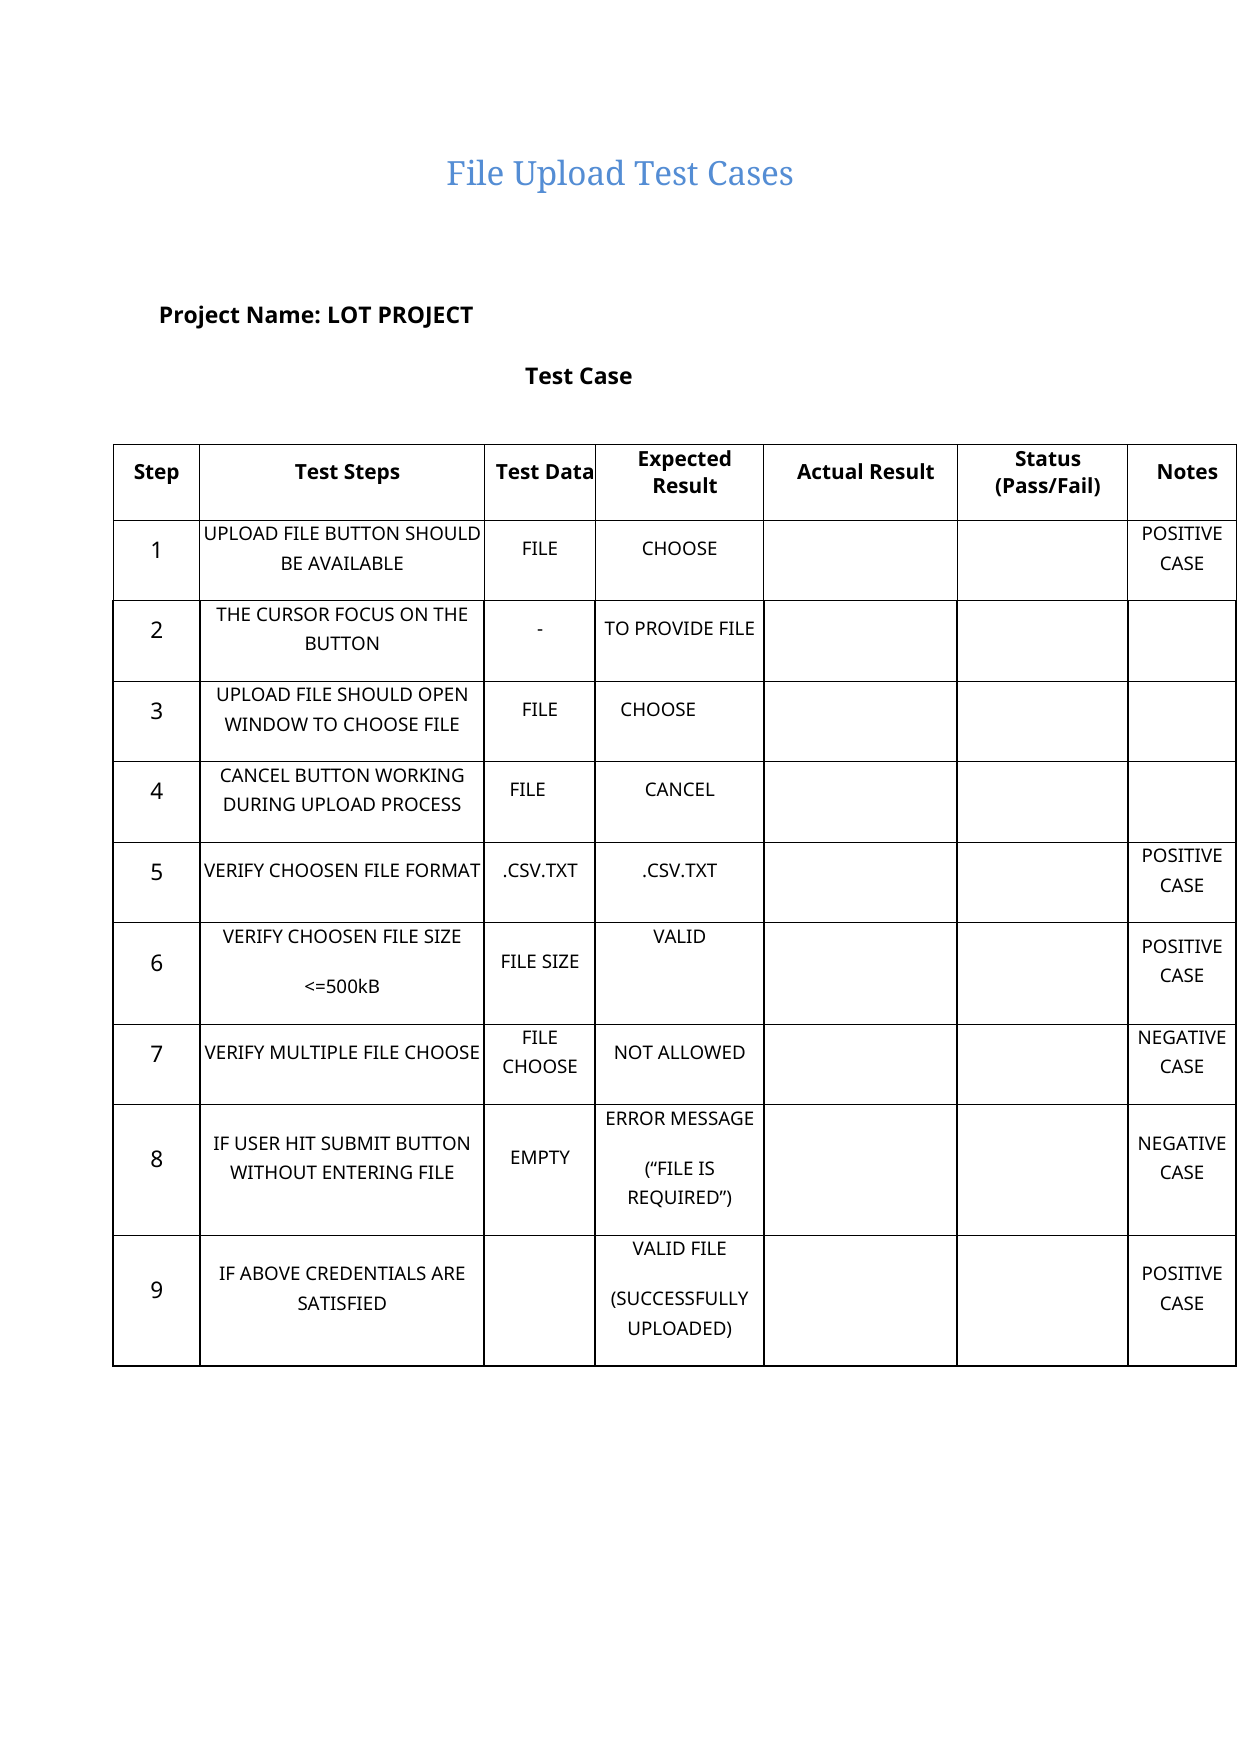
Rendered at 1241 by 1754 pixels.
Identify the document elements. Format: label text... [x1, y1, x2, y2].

table_cell [958, 682, 1127, 761]
table_cell [485, 1236, 594, 1365]
table_cell VERIFY CHOOSEN FILE SIZE <=500kB [201, 923, 483, 1023]
table_cell CANCEL [596, 762, 763, 842]
table_cell FILE SIZE [485, 923, 594, 1023]
table_cell CHOOSE [596, 682, 763, 761]
table_header Test Data [485, 445, 595, 519]
table_cell [958, 843, 1127, 922]
table_cell [958, 601, 1127, 681]
table_cell POSITIVE CASE [1129, 843, 1235, 922]
table_cell FILE [485, 682, 594, 761]
table_cell NEGATIVE CASE [1129, 1025, 1235, 1104]
table_cell [765, 762, 956, 842]
table_cell [958, 923, 1127, 1023]
table_cell 2 [114, 601, 199, 681]
table_cell CANCEL BUTTON WORKING DURING UPLOAD PROCESS [201, 762, 483, 842]
table_cell [765, 1105, 956, 1234]
table_cell VERIFY MULTIPLE FILE CHOOSE [201, 1025, 483, 1104]
table_cell FILE [485, 762, 594, 842]
table_cell FILE [485, 521, 595, 600]
table_cell [958, 1236, 1127, 1365]
table_cell [765, 601, 956, 681]
table_cell 8 [114, 1105, 199, 1234]
table_cell 4 [114, 762, 199, 842]
table_cell [958, 521, 1127, 600]
table_cell UPLOAD FILE SHOULD OPEN WINDOW TO CHOOSE FILE [201, 682, 483, 761]
table_cell NEGATIVE CASE [1129, 1105, 1235, 1234]
table_header Actual Result [764, 445, 957, 519]
table_cell - [485, 601, 594, 681]
table_cell 5 [114, 843, 199, 922]
table_cell ERROR MESSAGE (“FILE IS REQUIRED”) [596, 1105, 763, 1234]
table_header Test Steps [200, 445, 484, 519]
table_cell 6 [114, 923, 199, 1023]
table_cell VERIFY CHOOSEN FILE FORMAT [201, 843, 483, 922]
table_cell IF USER HIT SUBMIT BUTTON WITHOUT ENTERING FILE [201, 1105, 483, 1234]
table_cell FILE CHOOSE [485, 1025, 594, 1104]
table_cell TO PROVIDE FILE [596, 601, 763, 681]
table_cell 9 [114, 1236, 199, 1365]
table_header Step [114, 445, 199, 519]
table_cell 3 [114, 682, 199, 761]
text Project Name: LOT PROJECT [150, 299, 1090, 330]
table_cell THE CURSOR FOCUS ON THE BUTTON [201, 601, 483, 681]
table_cell [958, 1025, 1127, 1104]
table_cell CHOOSE [596, 521, 763, 600]
table_cell [958, 762, 1127, 842]
table_cell [765, 1025, 956, 1104]
table_cell [1129, 682, 1235, 761]
table_cell .CSV.TXT [485, 843, 594, 922]
table_cell [1129, 762, 1235, 842]
table_cell .CSV.TXT [596, 843, 763, 922]
table_cell EMPTY [485, 1105, 594, 1234]
table_cell [765, 682, 956, 761]
table_cell [765, 923, 956, 1023]
table_cell IF ABOVE CREDENTIALS ARE SATISFIED [201, 1236, 483, 1365]
table_cell 1 [114, 521, 199, 600]
text File Upload Test Cases [150, 150, 1090, 195]
table_header Notes [1128, 445, 1236, 519]
table_cell POSITIVE CASE [1129, 923, 1235, 1023]
table_header Expected Result [596, 445, 763, 519]
table_cell VALID [596, 923, 763, 1023]
table_cell VALID FILE (SUCCESSFULLY UPLOADED) [596, 1236, 763, 1365]
table_cell [765, 843, 956, 922]
table_cell [1129, 601, 1235, 681]
table_cell UPLOAD FILE BUTTON SHOULD BE AVAILABLE [200, 521, 484, 600]
table_cell NOT ALLOWED [596, 1025, 763, 1104]
table_cell 7 [114, 1025, 199, 1104]
table_cell [958, 1105, 1127, 1234]
table_cell [764, 521, 957, 600]
text Test Case [197, 359, 1090, 391]
table_cell POSITIVE CASE [1128, 521, 1236, 600]
table_cell [765, 1236, 956, 1365]
table_cell POSITIVE CASE [1129, 1236, 1235, 1365]
table_header Status (Pass/Fail) [958, 445, 1127, 519]
